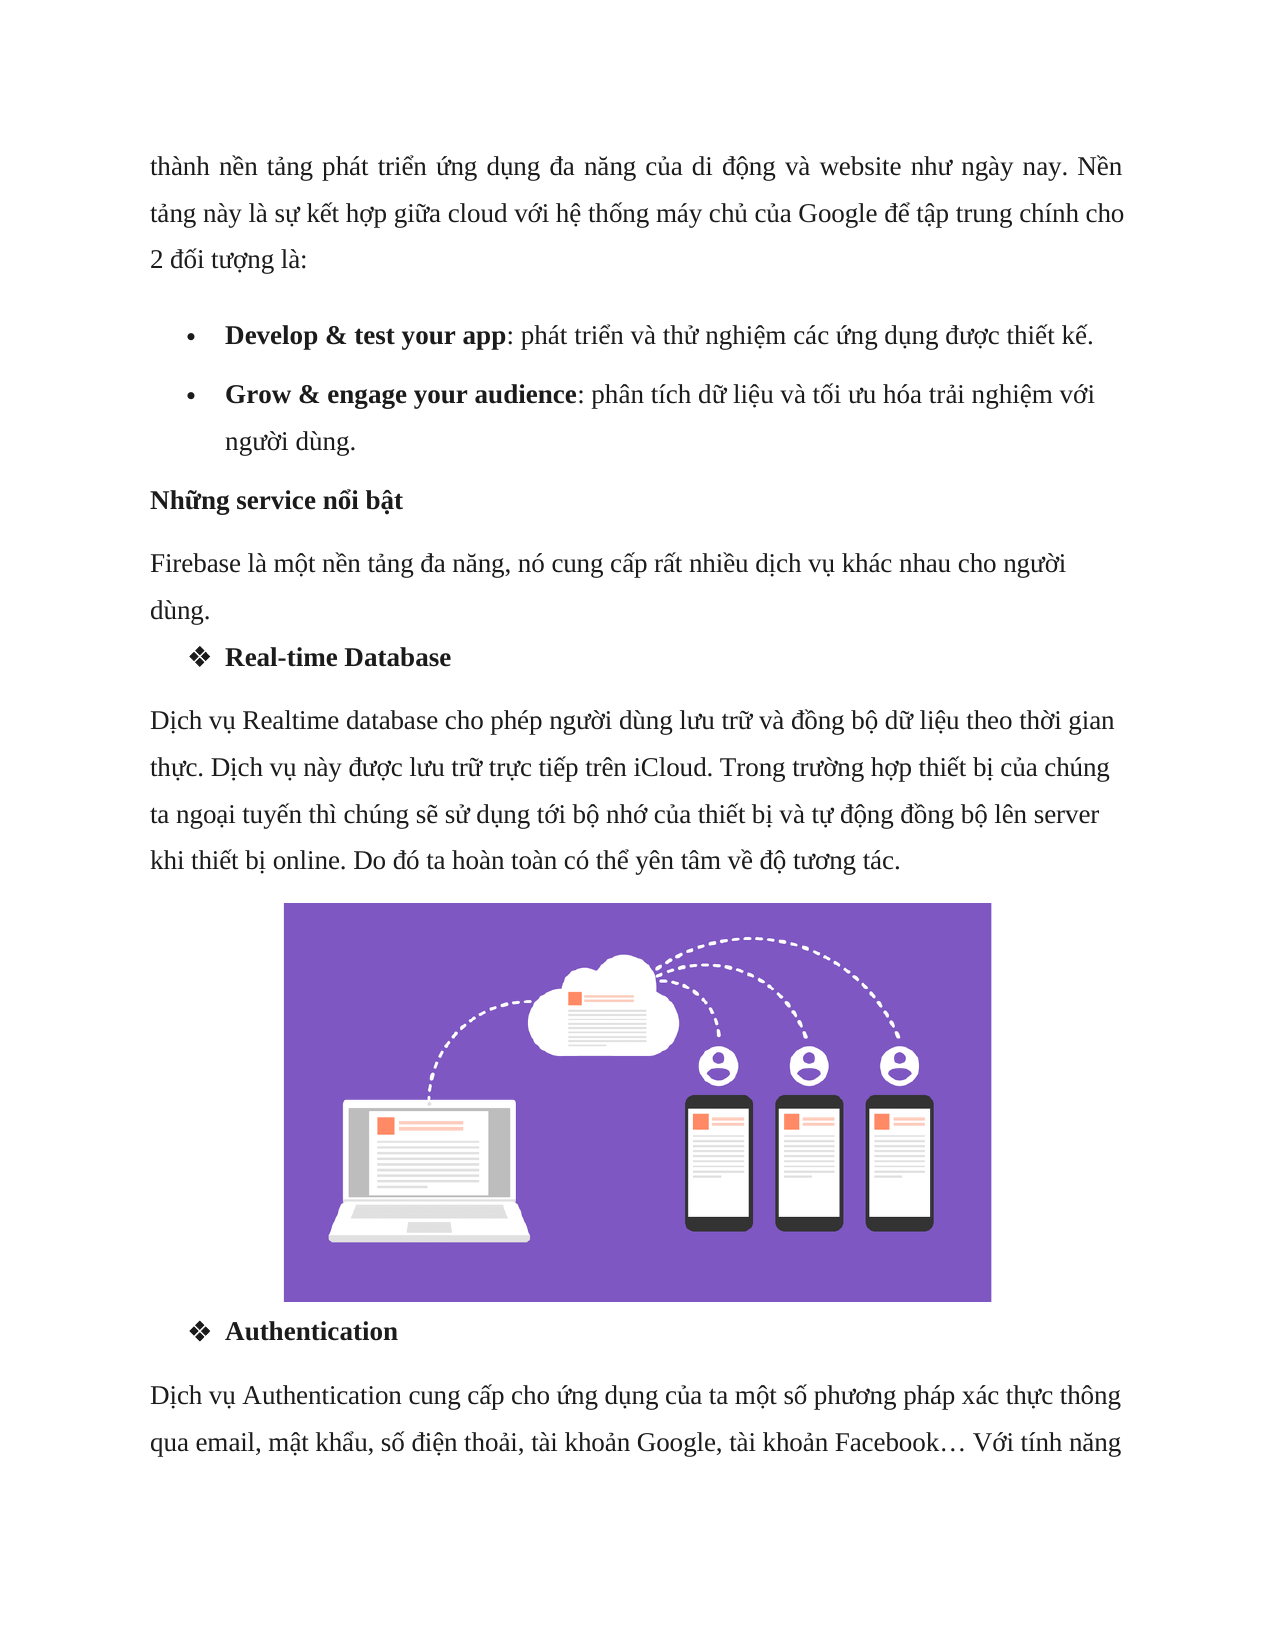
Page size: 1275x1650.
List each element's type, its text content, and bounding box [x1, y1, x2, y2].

list Real-time Database [187, 641, 1125, 672]
text Firebase là một nền tảng đa năng, nó cung cấp rất nhiều dịch vụ khác nhau cho người dùng. [150, 547, 1125, 625]
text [150, 1379, 1125, 1457]
picture [283, 903, 992, 1302]
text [150, 150, 1125, 274]
text Những service nổi bật [150, 484, 1125, 515]
list Authentication [187, 1315, 1125, 1347]
list Develop & test your app: phát triển và thử nghiệm các ứng dụng được thiết kế. [187, 319, 1125, 350]
text Dịch vụ Realtime database cho phép người dùng lưu trữ và đồng bộ dữ liệu theo thời gian thực. Dịch vụ này được lưu trữ trực tiếp trên iCloud. Trong trường hợp thiết bị của chúng ta ngoại tuyến thì chúng sẽ sử dụng tới bộ nhớ của thiết bị và tự động đồng bộ lên server khi thiết bị online. Do đó ta hoàn toàn có thể yên tâm về độ tương tác. [150, 704, 1125, 876]
list Grow & engage your audience: phân tích dữ liệu và tối ưu hóa trải nghiệm với người dùng. [187, 378, 1125, 456]
